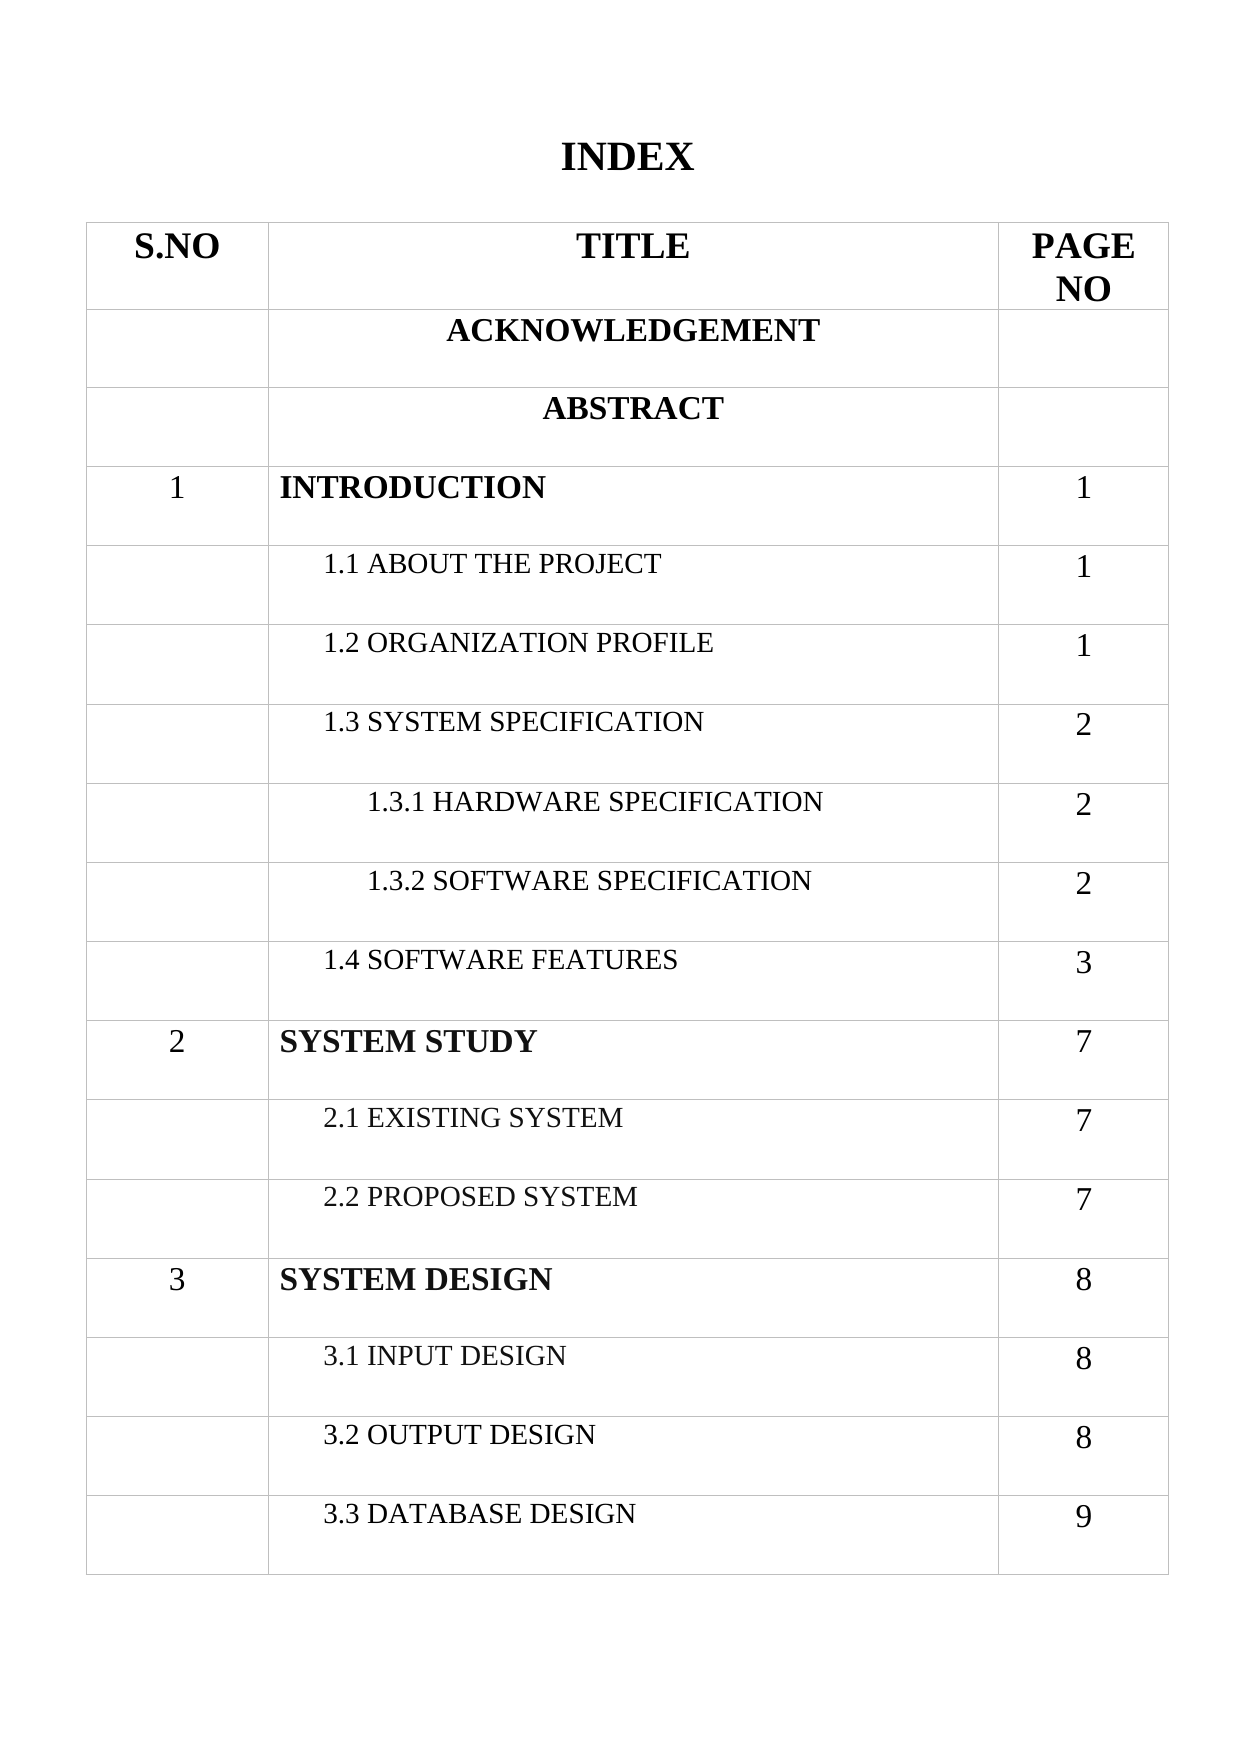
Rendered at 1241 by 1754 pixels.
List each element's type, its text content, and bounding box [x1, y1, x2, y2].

table_cell 7 [999, 1180, 1168, 1258]
table_cell [87, 546, 268, 624]
table_cell 1.3.2 SOFTWARE SPECIFICATION [269, 863, 998, 941]
table_cell [87, 784, 268, 862]
table_cell 1 [87, 467, 268, 545]
table_cell [87, 388, 268, 466]
table_cell 7 [999, 1100, 1168, 1178]
table_cell 3 [87, 1259, 268, 1337]
table_cell 3.2 OUTPUT DESIGN [269, 1417, 998, 1495]
table_cell [999, 310, 1168, 387]
table_cell 2 [999, 705, 1168, 783]
table_cell [999, 388, 1168, 466]
table_cell 1.2 ORGANIZATION PROFILE [269, 625, 998, 703]
table_cell 3.1 INPUT DESIGN [269, 1338, 998, 1416]
table_cell 2 [87, 1021, 268, 1099]
table_cell 1.3.1 HARDWARE SPECIFICATION [269, 784, 998, 862]
table_cell [87, 863, 268, 941]
table_cell 3.3 DATABASE DESIGN [269, 1496, 998, 1574]
table_cell 7 [999, 1021, 1168, 1099]
table_header S.NO [87, 223, 268, 309]
table_cell SYSTEM STUDY [269, 1021, 998, 1099]
table_cell [87, 310, 268, 387]
table_cell [87, 1417, 268, 1495]
table_cell 1.4 SOFTWARE FEATURES [269, 942, 998, 1020]
table_cell 8 [999, 1338, 1168, 1416]
table_cell 9 [999, 1496, 1168, 1574]
table_cell 1.3 SYSTEM SPECIFICATION [269, 705, 998, 783]
table_cell SYSTEM DESIGN [269, 1259, 998, 1337]
table_cell 1 [999, 625, 1168, 703]
table_cell [87, 1100, 268, 1178]
table_cell 1 [999, 546, 1168, 624]
table_cell 1.1 ABOUT THE PROJECT [269, 546, 998, 624]
table_header TITLE [269, 223, 998, 309]
table_header PAGE NO [999, 223, 1168, 309]
table_cell 2.2 PROPOSED SYSTEM [269, 1180, 998, 1258]
table_cell [87, 625, 268, 703]
table_cell 3 [999, 942, 1168, 1020]
table_cell 2 [999, 863, 1168, 941]
table_cell [87, 942, 268, 1020]
table_cell ACKNOWLEDGEMENT [269, 310, 998, 387]
table_cell 2.1 EXISTING SYSTEM [269, 1100, 998, 1178]
table_cell [87, 705, 268, 783]
table_cell [87, 1496, 268, 1574]
table_cell 8 [999, 1259, 1168, 1337]
table_cell 1 [999, 467, 1168, 545]
table_cell 2 [999, 784, 1168, 862]
text INDEX [74, 131, 1181, 179]
table_cell INTRODUCTION [269, 467, 998, 545]
table_cell ABSTRACT [269, 388, 998, 466]
table_cell 8 [999, 1417, 1168, 1495]
table_cell [87, 1180, 268, 1258]
table_cell [87, 1338, 268, 1416]
